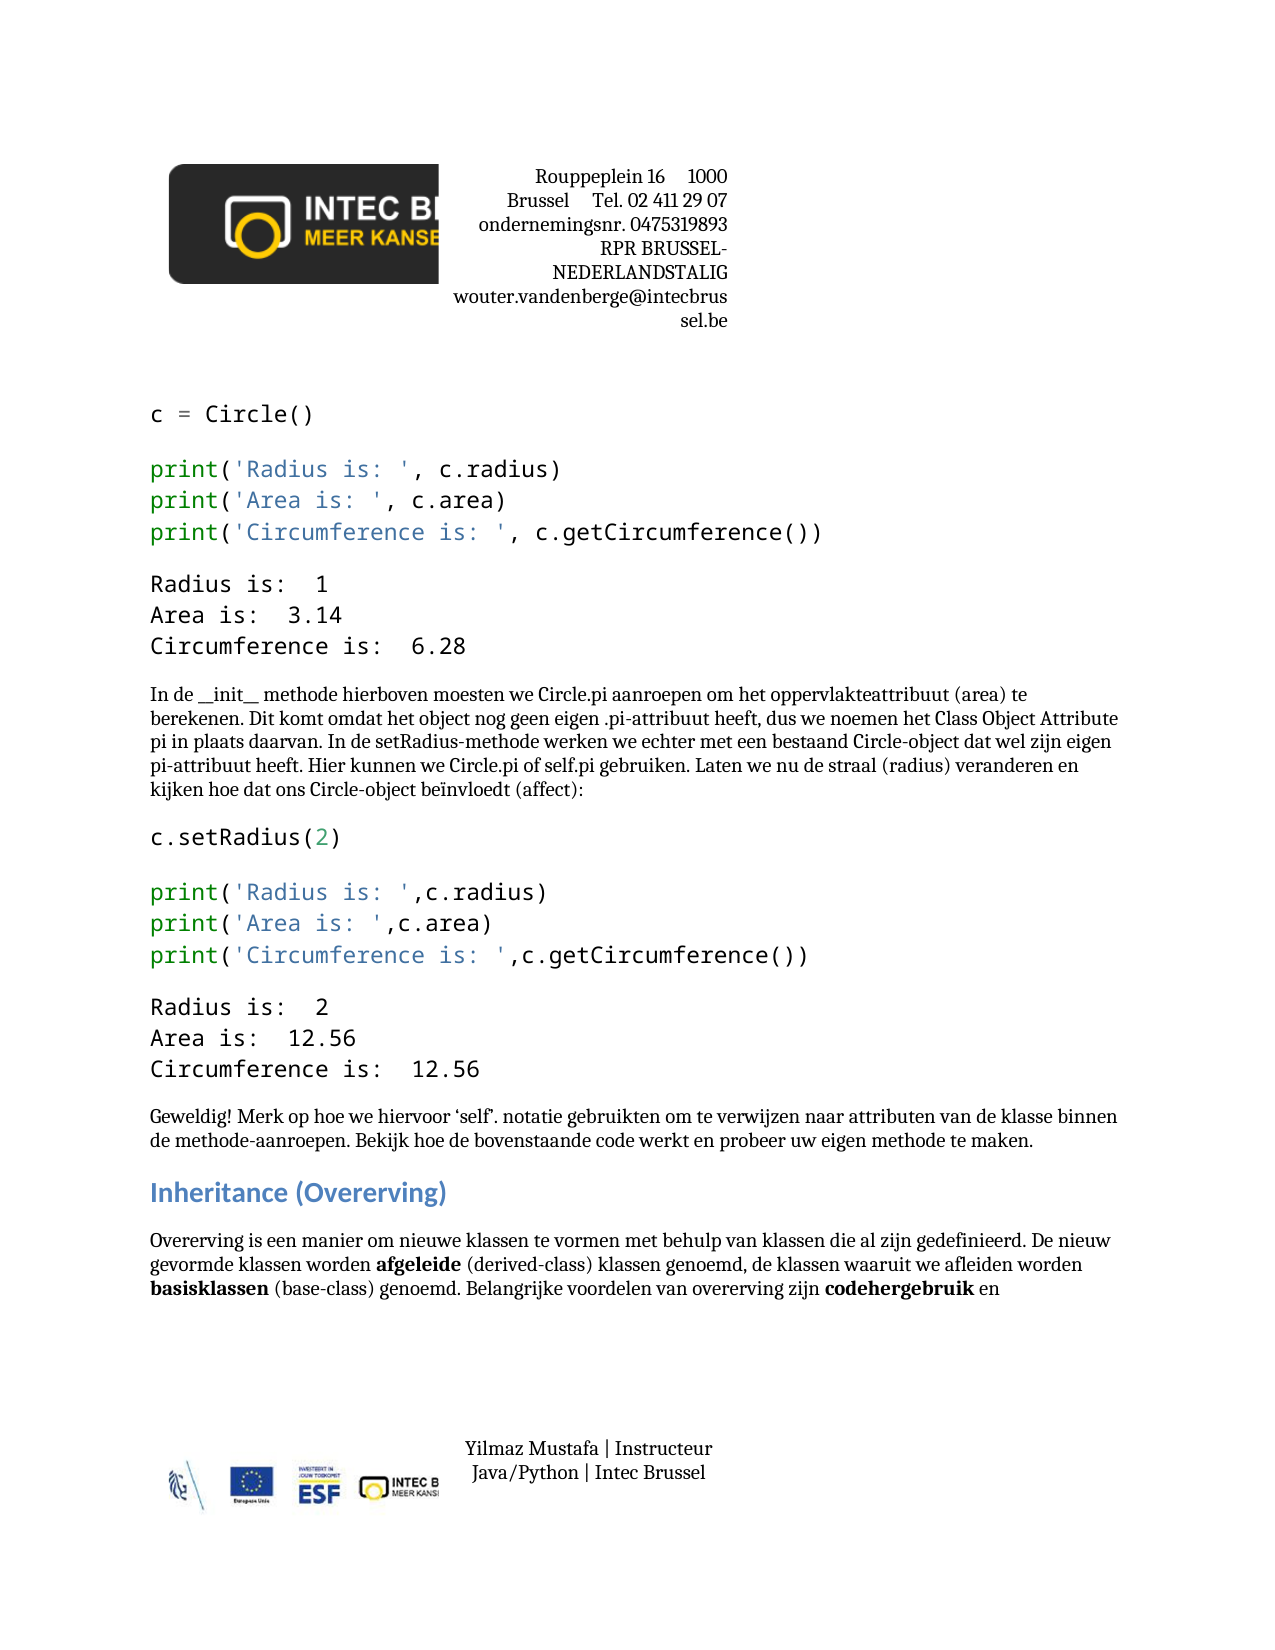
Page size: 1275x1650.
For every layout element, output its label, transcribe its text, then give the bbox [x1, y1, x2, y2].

text c.setRadius(2) print('Radius is: ',c.radius) print('Area is: ',c.area) print('Circumference is: ',c.getCircumference()) [150, 821, 1125, 970]
text Radius is: 1 Area is: 3.14 Circumference is: 6.28 [150, 568, 1125, 661]
text Radius is: 2 Area is: 12.56 Circumference is: 12.56 [150, 991, 1125, 1084]
subtitle Inheritance (Overerving) [150, 1174, 1125, 1209]
text In de __init__ methode hierboven moesten we Circle.pi aanroepen om het oppervlakteattribuut (area) te berekenen. Dit komt omdat het object nog geen eigen .pi-attribuut heeft, dus we noemen het Class Object Attribute pi in plaats daarvan. In de setRadius-methode werken we echter met een bestaand Circle-object dat wel zijn eigen pi-attribuut heeft. Hier kunnen we Circle.pi of self.pi gebruiken. Laten we nu de straal (radius) veranderen en kijken hoe dat ons Circle-object beïnvloedt (affect): [150, 682, 1125, 802]
picture [168, 1436, 439, 1534]
picture [168, 164, 439, 284]
text Geweldig! Merk op hoe we hiervoor ‘self’. notatie gebruikten om te verwijzen naar attributen van de klasse binnen de methode-aanroepen. Bekijk hoe de bovenstaande code werkt en probeer uw eigen methode te maken. [150, 1105, 1125, 1153]
